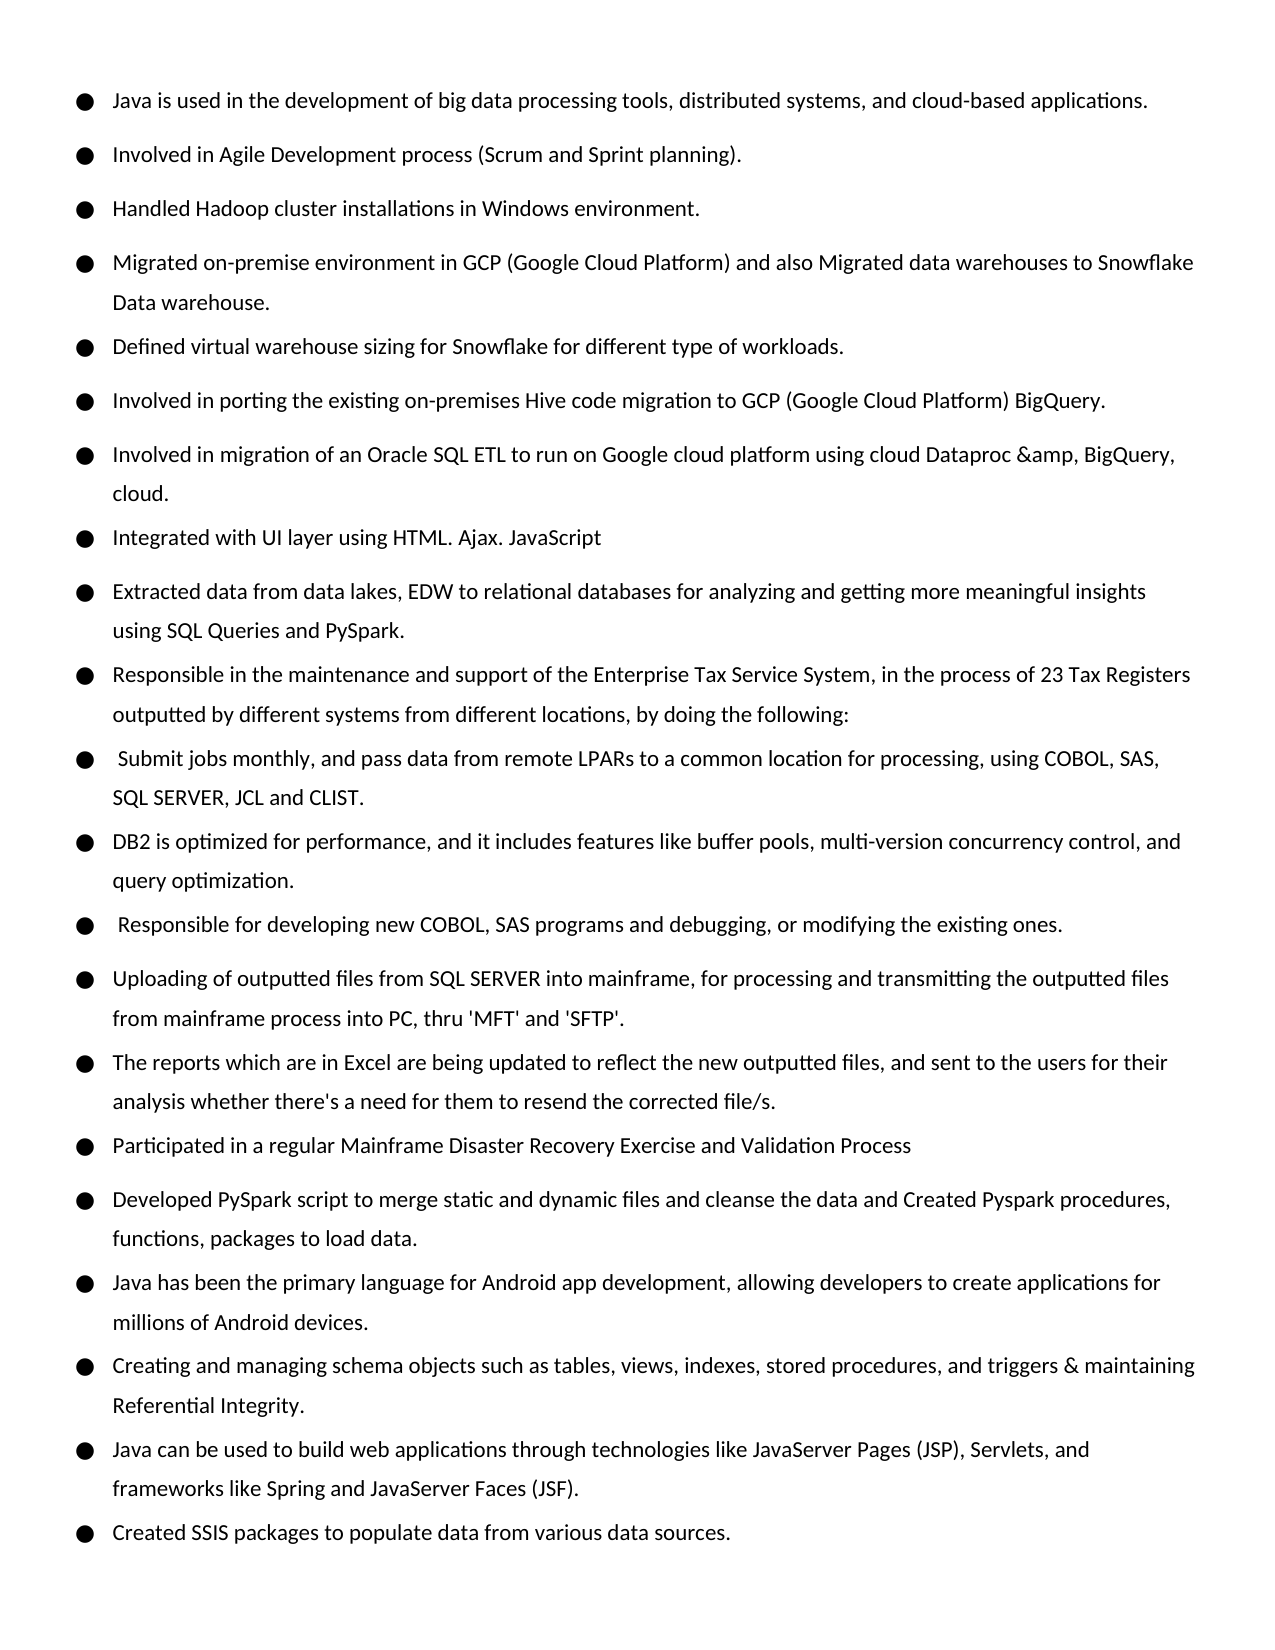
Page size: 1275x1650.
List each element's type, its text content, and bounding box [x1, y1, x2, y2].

list Responsible in the maintenance and support of the Enterprise Tax Service System, in the process of 23 Tax Registers outputted by different systems from different locations, by doing the following: [75, 649, 1200, 728]
list Defined virtual warehouse sizing for Snowflake for different type of workloads. [75, 320, 1200, 367]
list Responsible for developing new COBOL, SAS programs and debugging, or modifying the existing ones. [75, 899, 1200, 946]
list Creating and managing schema objects such as tables, views, indexes, stored procedures, and triggers & maintaining Referential Integrity. [75, 1340, 1200, 1419]
list Java can be used to build web applications through technologies like JavaServer Pages (JSP), Servlets, and frameworks like Spring and JavaServer Faces (JSF). [75, 1423, 1200, 1502]
list Integrated with UI layer using HTML. Ajax. JavaScript [75, 511, 1200, 558]
list Java has been the primary language for Android app development, allowing developers to create applications for millions of Android devices. [75, 1257, 1200, 1336]
list Handled Hadoop cluster installations in Windows environment. [75, 183, 1200, 230]
list Created SSIS packages to populate data from various data sources. [75, 1507, 1200, 1554]
list Migrated on-premise environment in GCP (Google Cloud Platform) and also Migrated data warehouses to Snowflake Data warehouse. [75, 237, 1200, 316]
list Extracted data from data lakes, EDW to relational databases for analyzing and getting more meaningful insights using SQL Queries and PySpark. [75, 565, 1200, 644]
list Involved in porting the existing on-premises Hive code migration to GCP (Google Cloud Platform) BigQuery. [75, 374, 1200, 421]
list Involved in migration of an Oracle SQL ETL to run on Google cloud platform using cloud Dataproc &amp, BigQuery, cloud. [75, 428, 1200, 507]
list Java is used in the development of big data processing tools, distributed systems, and cloud-based applications. [75, 75, 1200, 122]
list Submit jobs monthly, and pass data from remote LPARs to a common location for processing, using COBOL, SAS, SQL SERVER, JCL and CLIST. [75, 732, 1200, 811]
list Participated in a regular Mainframe Disaster Recovery Exercise and Validation Process [75, 1119, 1200, 1166]
list The reports which are in Excel are being updated to reflect the new outputted files, and sent to the users for their analysis whether there's a need for them to resend the corrected file/s. [75, 1036, 1200, 1115]
list Uploading of outputted files from SQL SERVER into mainframe, for processing and transmitting the outputted files from mainframe process into PC, thru 'MFT' and 'SFTP'. [75, 953, 1200, 1032]
list Developed PySpark script to merge static and dynamic files and cleanse the data and Created Pyspark procedures, functions, packages to load data. [75, 1173, 1200, 1252]
list Involved in Agile Development process (Scrum and Sprint planning). [75, 129, 1200, 176]
list DB2 is optimized for performance, and it includes features like buffer pools, multi-version concurrency control, and query optimization. [75, 815, 1200, 894]
